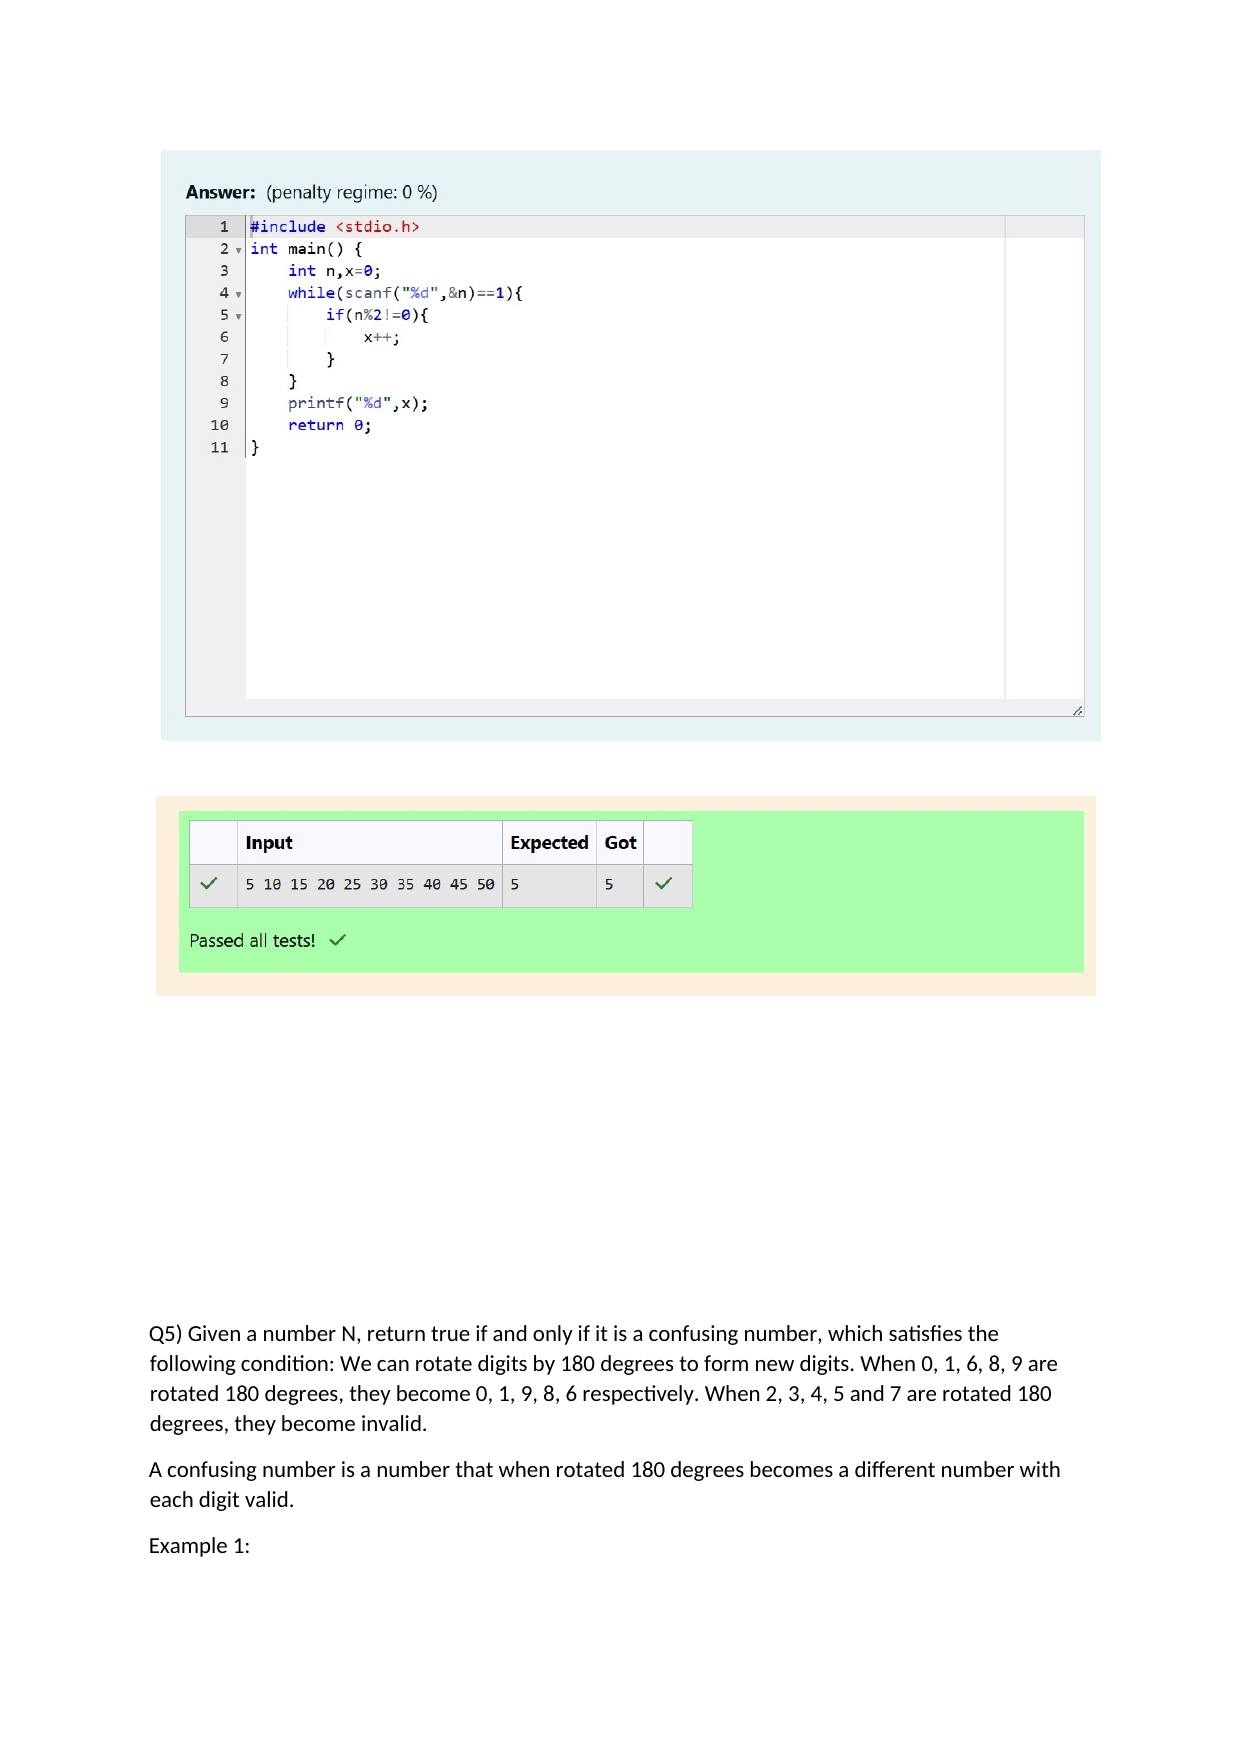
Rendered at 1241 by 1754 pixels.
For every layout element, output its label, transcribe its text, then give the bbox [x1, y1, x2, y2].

picture [155, 796, 1097, 996]
text A confusing number is a number that when rotated 180 degrees becomes a different number with each digit valid. [148, 1455, 1091, 1513]
text Example 1: [148, 1532, 1091, 1559]
picture [161, 150, 1102, 742]
text Q5) Given a number N, return true if and only if it is a confusing number, which satisfies the following condition: We can rotate digits by 180 degrees to form new digits. When 0, 1, 6, 8, 9 are rotated 180 degrees, they become 0, 1, 9, 8, 6 respectively. When 2, 3, 4, 5 and 7 are rotated 180 degrees, they become invalid. [148, 1319, 1091, 1437]
